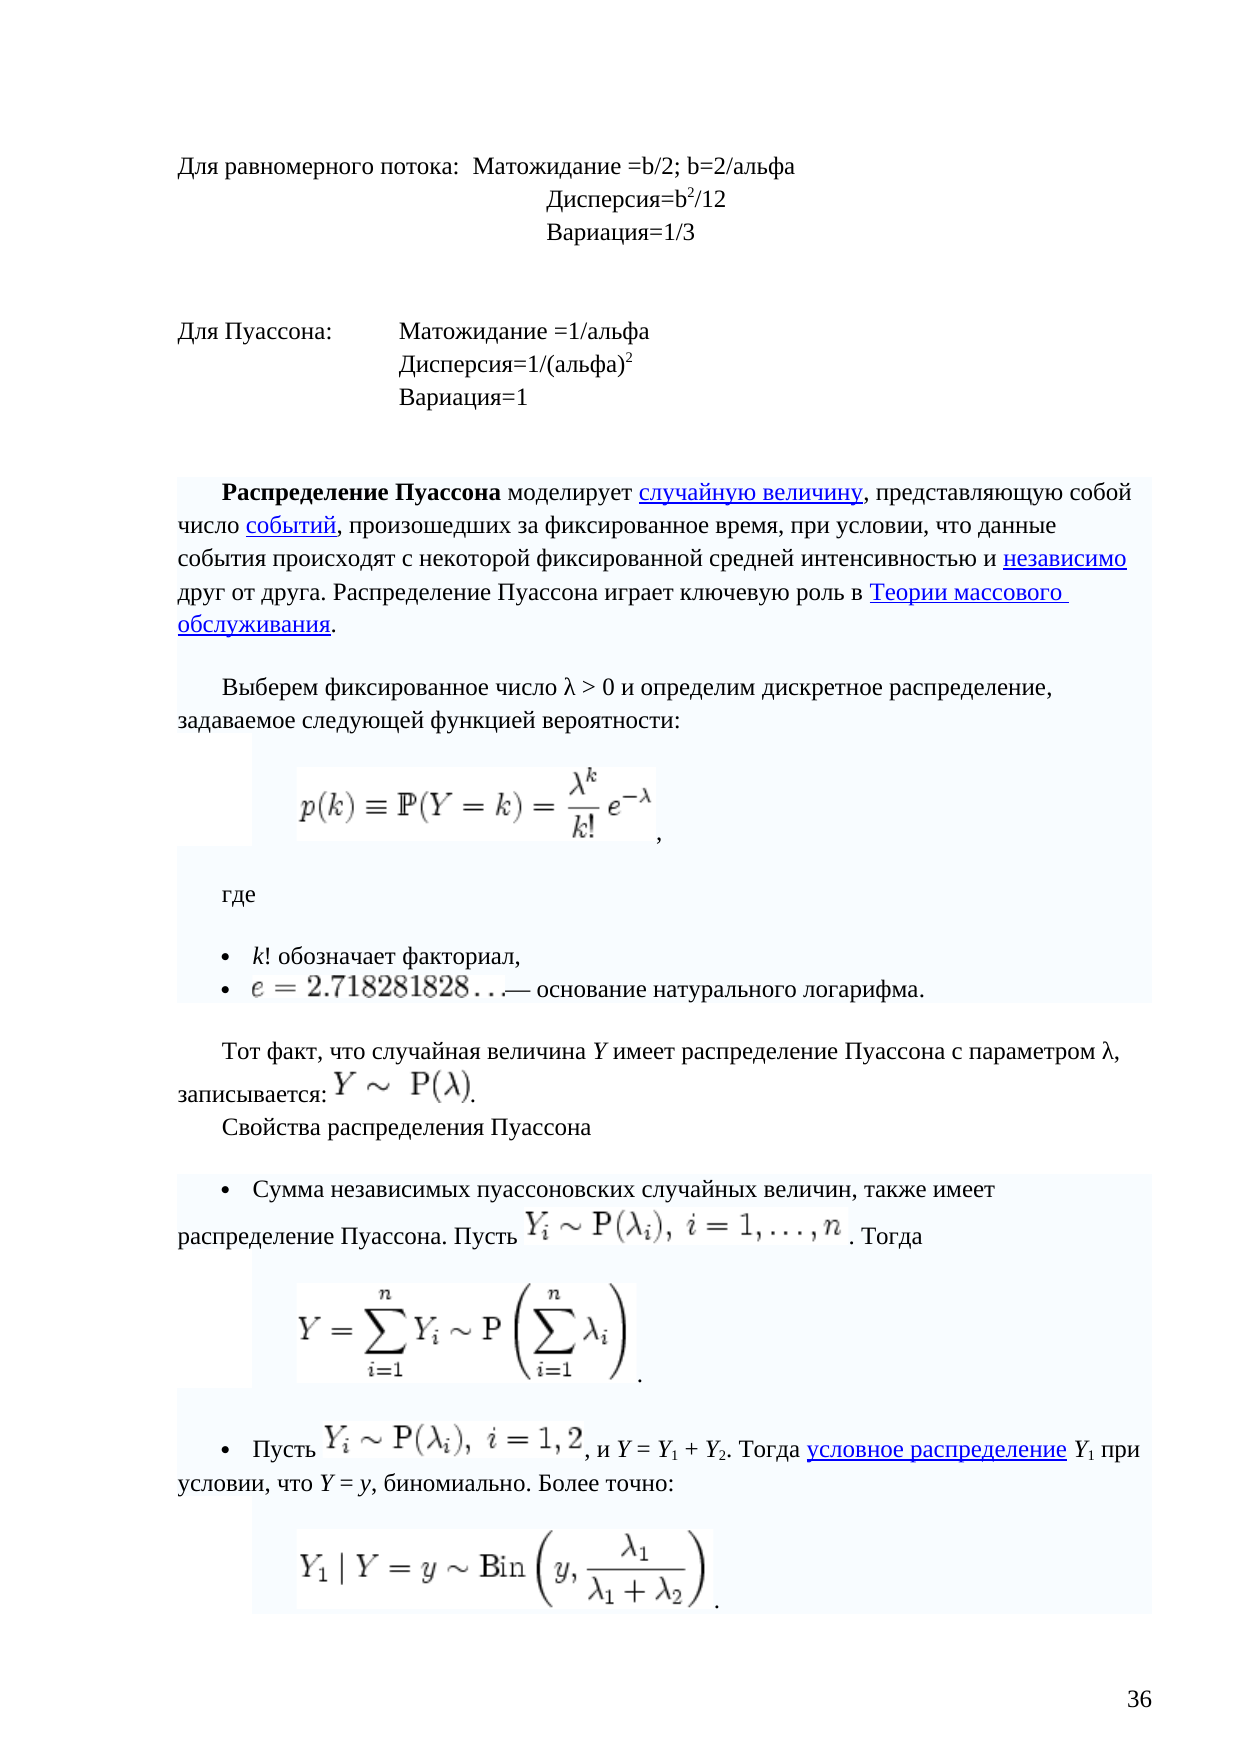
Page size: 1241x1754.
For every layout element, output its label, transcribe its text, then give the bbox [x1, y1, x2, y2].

text Выберем фиксированное число λ > 0 и определим дискретное распределение, задаваемое следующей функцией вероятности: [177, 672, 1152, 733]
list k! обозначает факториал, [177, 941, 1152, 970]
picture [322, 1421, 584, 1458]
text Дисперсия=b2/12 [472, 184, 1152, 213]
text Вариация=1/3 [472, 217, 1152, 246]
text Распределение Пуассона моделирует случайную величину, представляющую собой число событий, произошедших за фиксированное время, при условии, что данные события происходят с некоторой фиксированной средней интенсивностью и независимо друг от друга. Распределение Пуассона играет ключевую роль в Теории массового обслуживания. [177, 477, 1152, 638]
text Для равномерного потока: Матожидание =b/2; b=2/альфа [177, 151, 1152, 180]
picture [296, 1283, 637, 1383]
picture [252, 975, 505, 998]
list Пусть , и Y = Y1 + Y2. Тогда условное распределение Y1 при условии, что Y = y, биномиально. Более точно: [177, 1421, 1152, 1496]
text Вариация=1 [325, 382, 1152, 411]
text где [177, 879, 1152, 908]
picture [523, 1207, 849, 1245]
text Дисперсия=1/(альфа)2 [325, 349, 1152, 378]
list Сумма независимых пуассоновских случайных величин, также имеет распределение Пуассона. Пусть . Тогда [177, 1174, 1152, 1249]
text Свойства распределения Пуассона [177, 1112, 1152, 1141]
picture [296, 1529, 714, 1609]
list — основание натурального логарифма. [177, 974, 1152, 1003]
picture [333, 1069, 470, 1103]
picture [296, 767, 656, 841]
text Тот факт, что случайная величина Y имеет распределение Пуассона с параметром λ, записывается: . [177, 1036, 1152, 1108]
text Для Пуассона: Матожидание =1/альфа [177, 316, 1152, 345]
